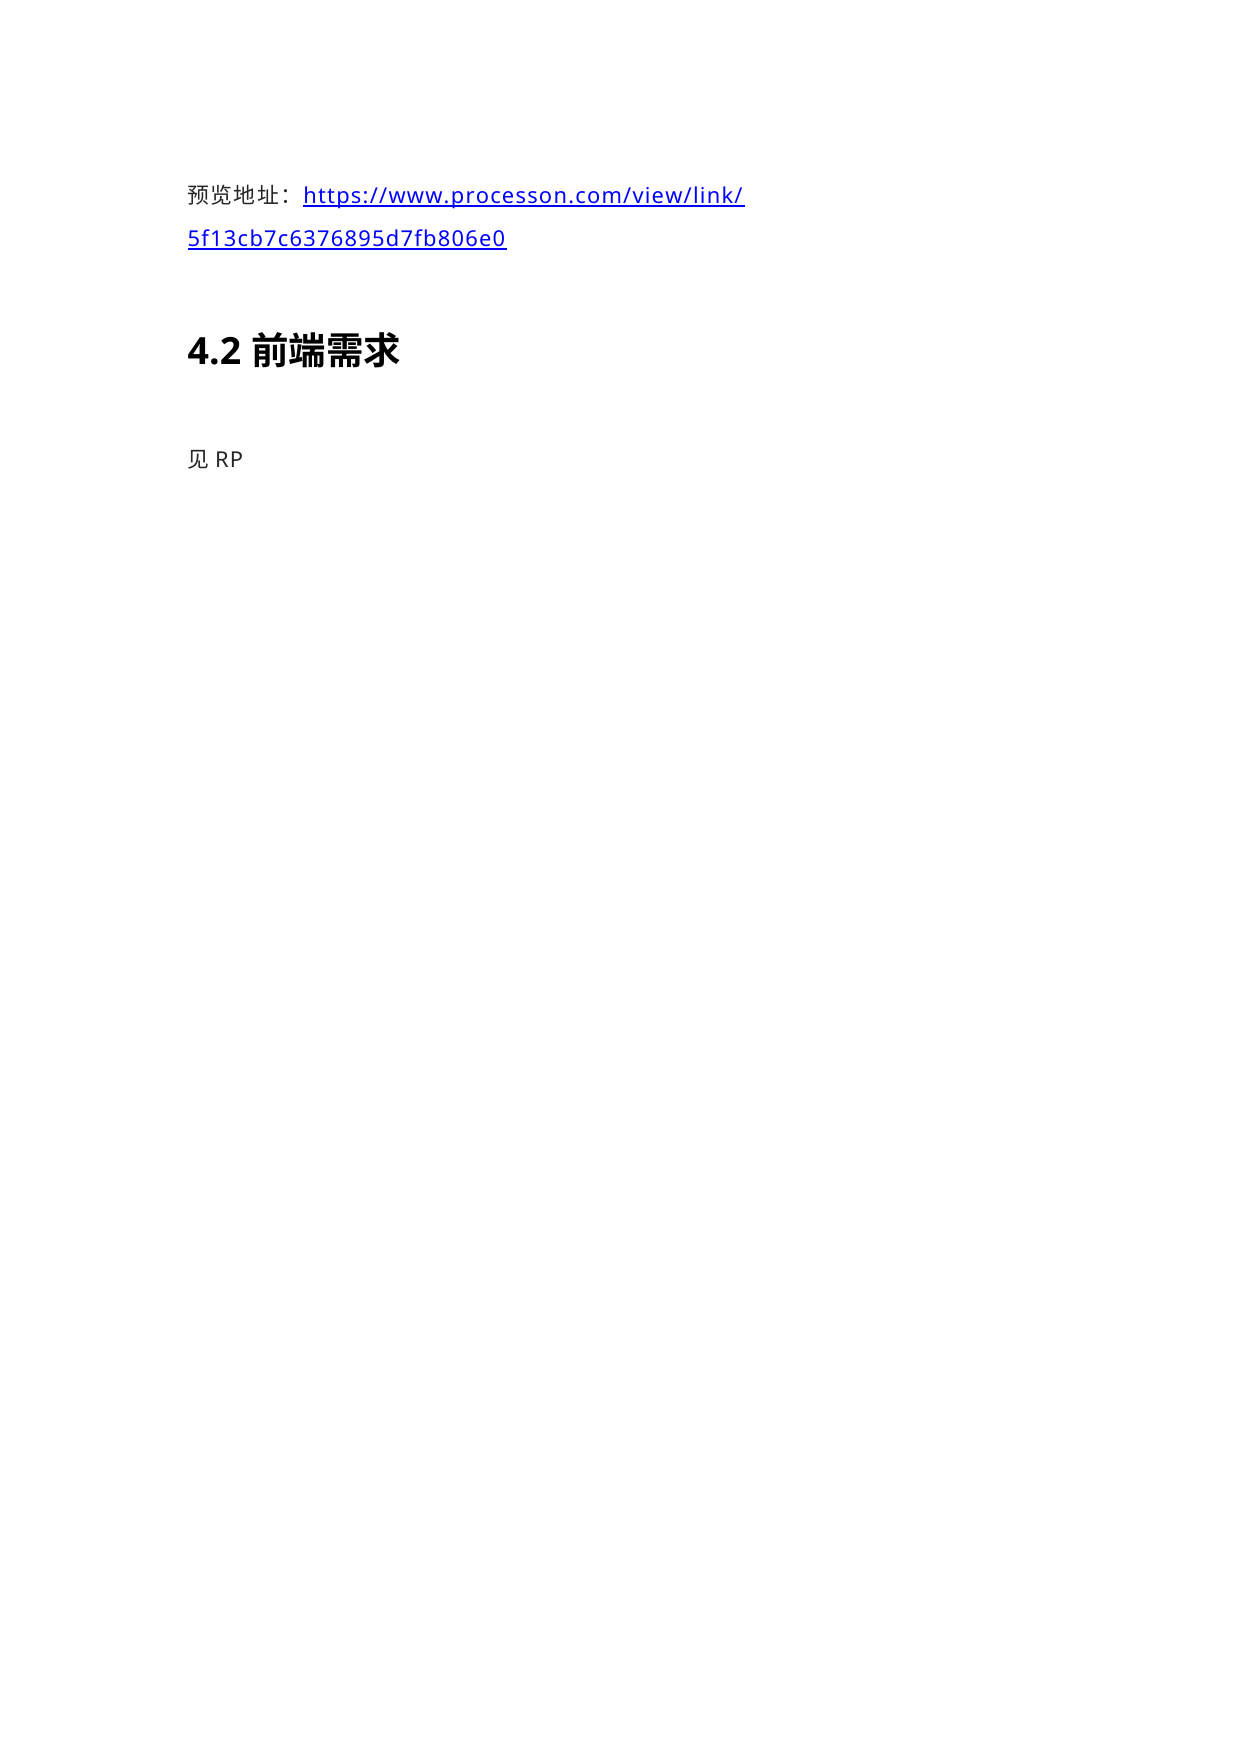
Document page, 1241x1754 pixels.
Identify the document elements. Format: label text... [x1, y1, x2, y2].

text 4.2 前端需求 [187, 304, 1053, 392]
text 预览地址：https://www.processon.com/view/link/5f13cb7c6376895d7fb806e0 [187, 172, 1053, 260]
text 见RP [187, 436, 1053, 480]
